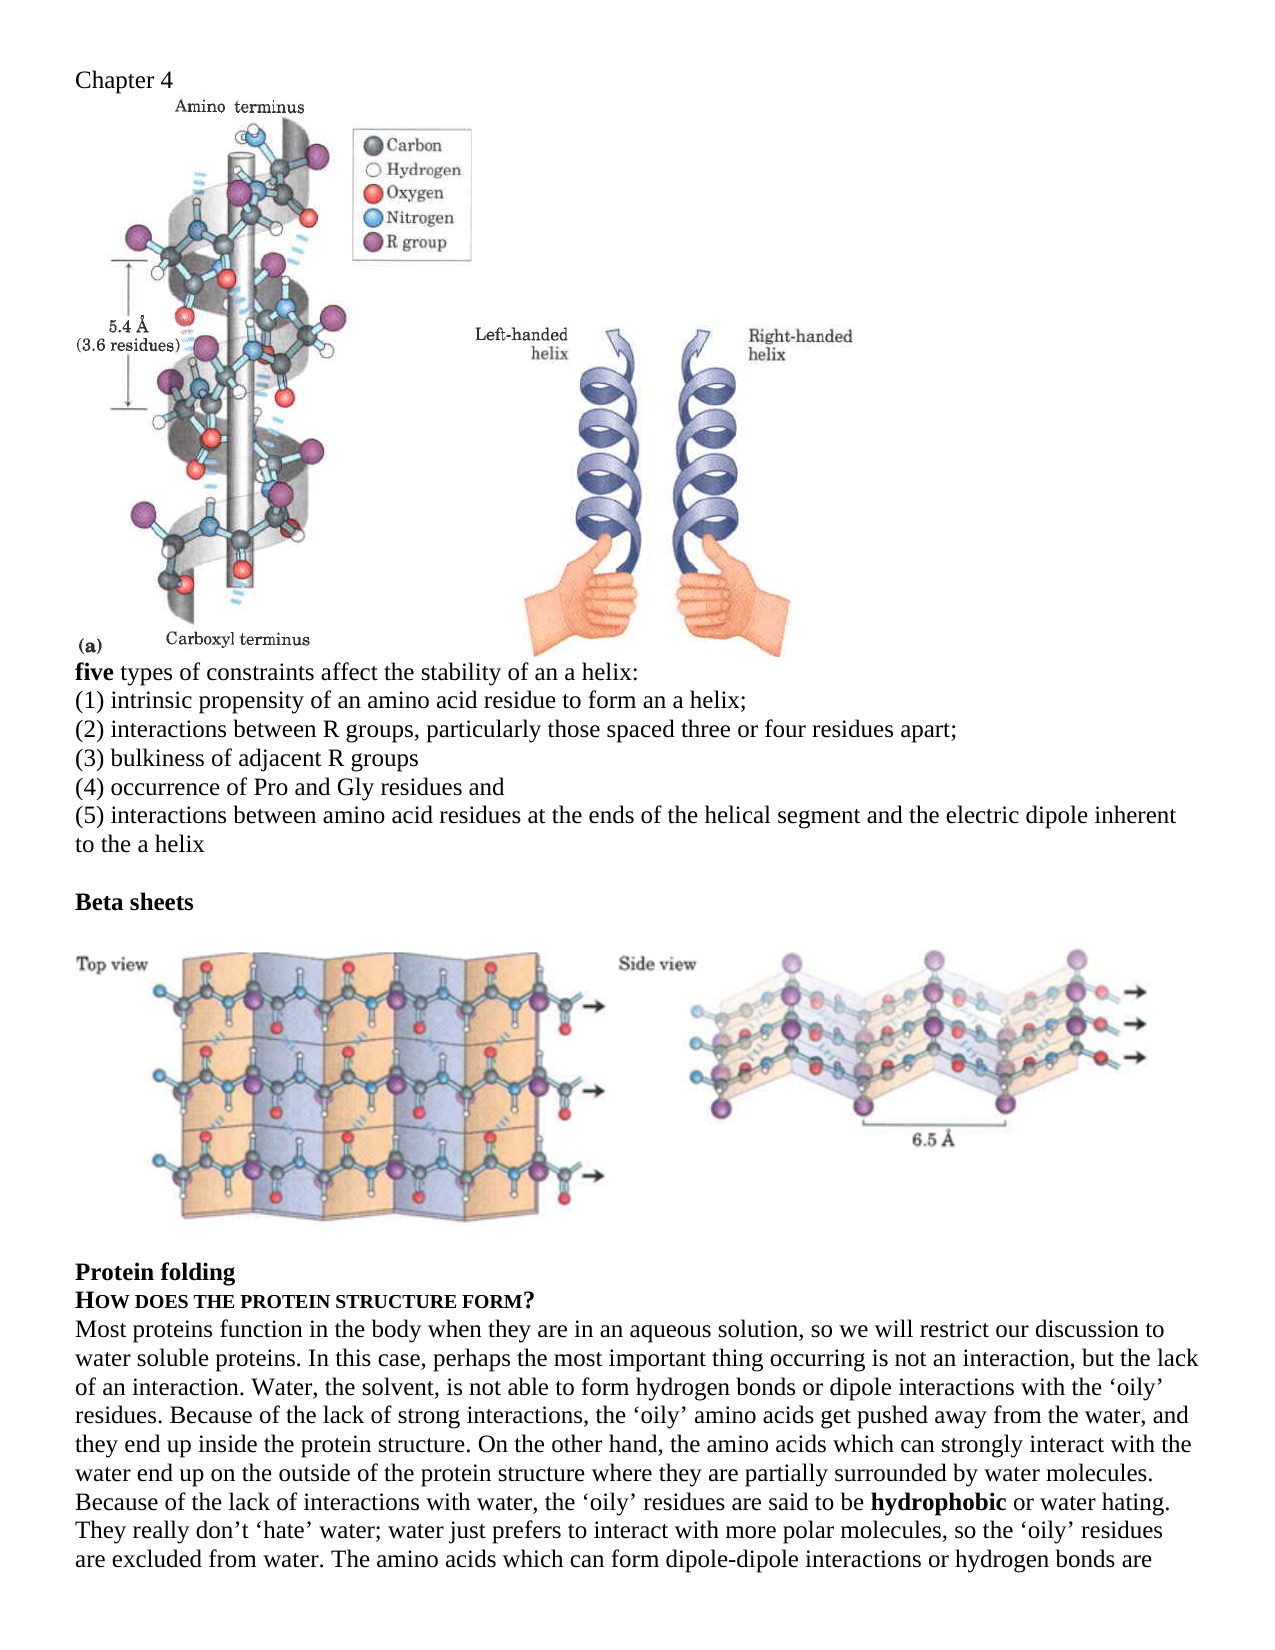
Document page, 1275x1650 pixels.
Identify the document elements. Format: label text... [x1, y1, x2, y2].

text HOW DOES THE PROTEIN STRUCTURE FORM? [75, 1286, 1200, 1314]
text (1) intrinsic propensity of an amino acid residue to form an a helix; [75, 686, 1200, 714]
text (4) occurrence of Pro and Gly residues and [75, 772, 1200, 801]
text (2) interactions between R groups, particularly those spaced three or four residues apart; [75, 714, 1200, 743]
text five types of constraints affect the stability of an a helix: [75, 657, 1200, 686]
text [75, 1314, 1200, 1573]
picture [75, 915, 1157, 1229]
text (3) bulkiness of adjacent R groups [75, 743, 1200, 772]
text Beta sheets [75, 887, 1200, 916]
text Protein folding [75, 1257, 1200, 1286]
text Chapter 4 [75, 66, 1200, 94]
text (5) interactions between amino acid residues at the ends of the helical segment and the electric dipole inherent to the a helix [75, 801, 1200, 858]
picture [75, 94, 855, 657]
